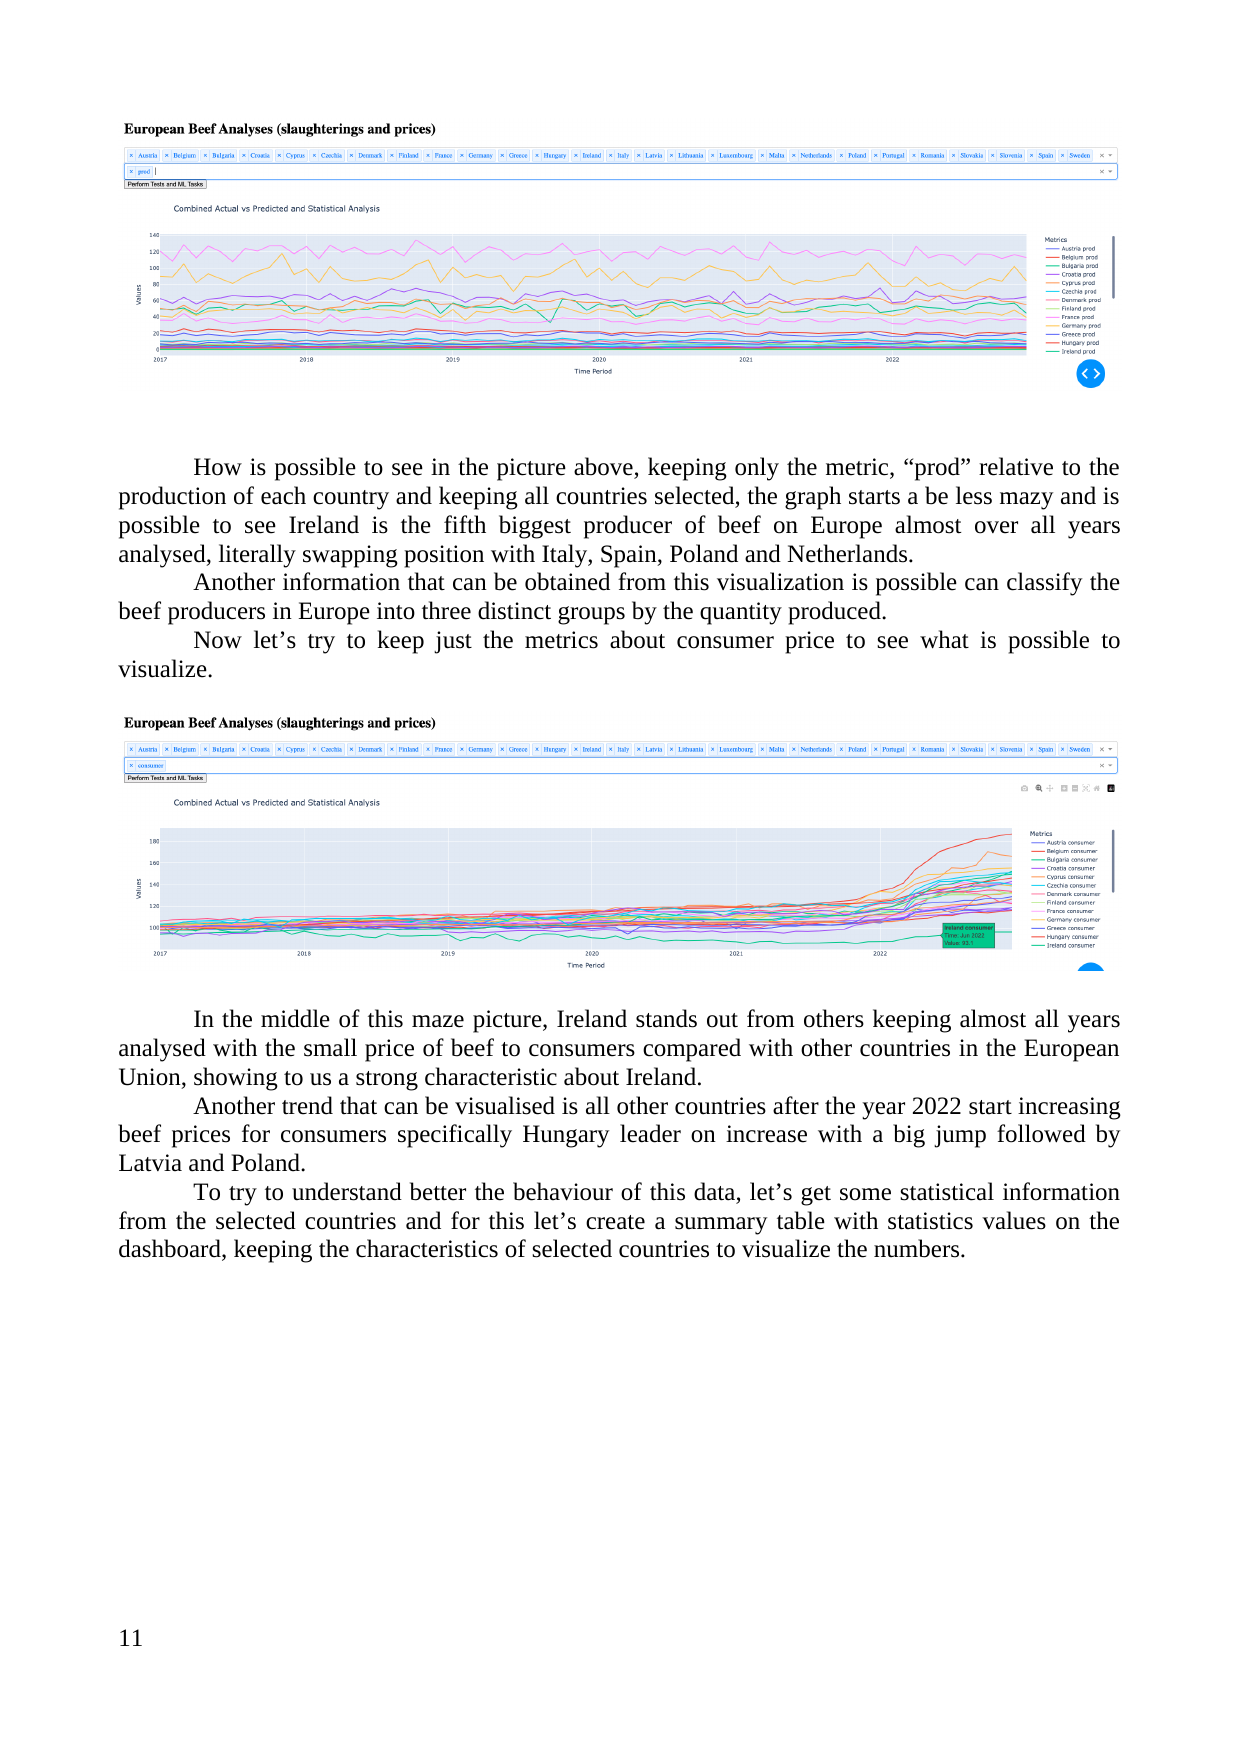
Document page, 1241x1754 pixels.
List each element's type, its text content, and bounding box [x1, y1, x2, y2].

text Another trend that can be visualised is all other countries after the year 2022 start increasing beef prices for consumers specifically Hungary leader on increase with a big jump followed by Latvia and Poland. [118, 1091, 1122, 1177]
picture [118, 118, 1123, 391]
text To try to understand better the behaviour of this data, let’s get some statistical information from the selected countries and for this let’s create a summary table with statistics values on the dashboard, keeping the characteristics of selected countries to visualize the numbers. [118, 1177, 1122, 1263]
text In the middle of this maze picture, Ireland stands out from others keeping almost all years analysed with the small price of beef to consumers compared with other countries in the European Union, showing to us a strong characteristic about Ireland. [118, 1004, 1122, 1091]
text Another information that can be obtained from this visualization is possible can classify the beef producers in Europe into three distinct groups by the quantity produced. [118, 567, 1122, 625]
text Now let’s try to keep just the metrics about consumer price to see what is possible to visualize. [118, 625, 1122, 682]
picture [118, 711, 1123, 971]
text How is possible to see in the picture above, keeping only the metric, “prod” relative to the production of each country and keeping all countries selected, the graph starts a be less mazy and is possible to see Ireland is the fifth biggest producer of beef on Europe almost over all years analysed, literally swapping position with Italy, Spain, Poland and Netherlands. [118, 452, 1122, 567]
